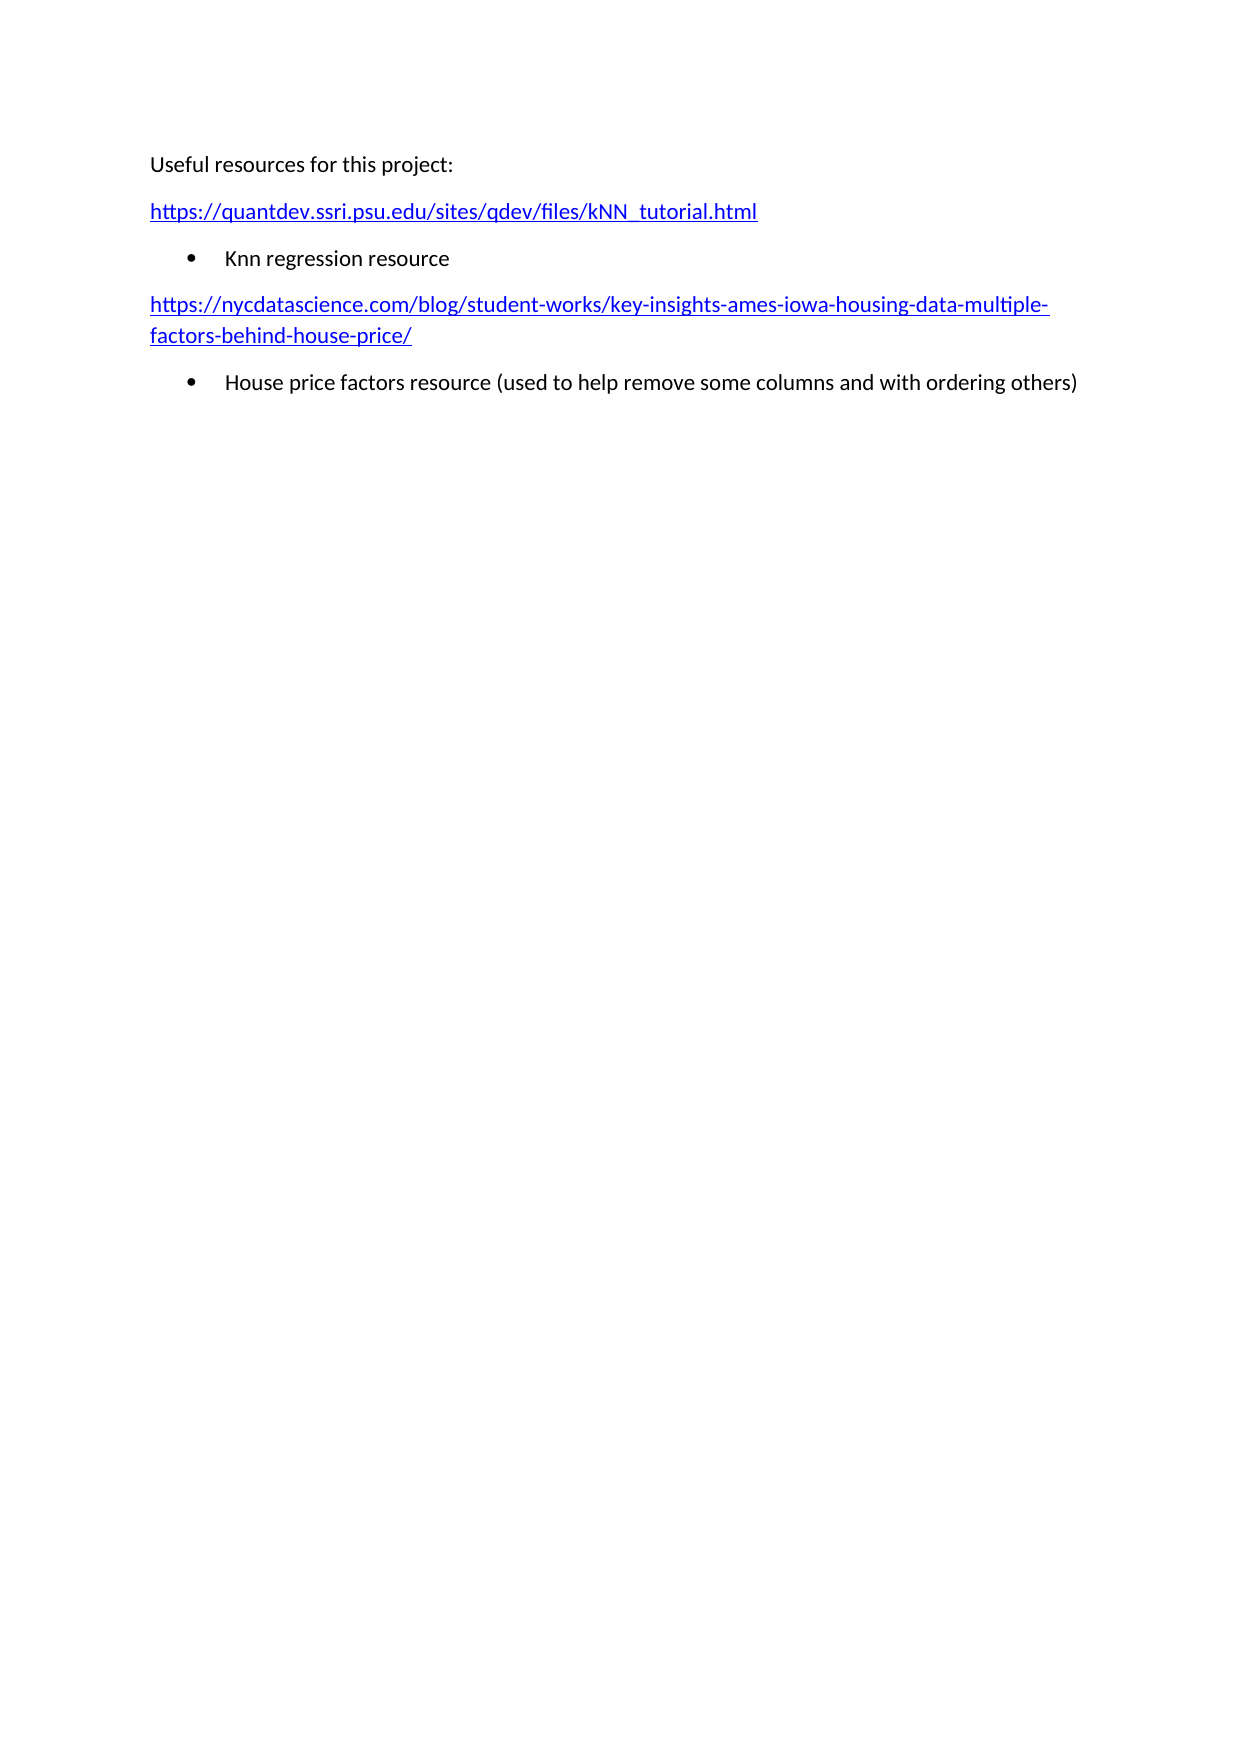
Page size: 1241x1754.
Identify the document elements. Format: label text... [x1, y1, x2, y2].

list House price factors resource (used to help remove some columns and with ordering others) [187, 368, 1090, 396]
text Useful resources for this project: [150, 150, 1090, 178]
list Knn regression resource [187, 244, 1090, 272]
text https://quantdev.ssri.psu.edu/sites/qdev/files/kNN_tutorial.html [150, 197, 1090, 225]
text https://nycdatascience.com/blog/student-works/key-insights-ames-iowa-housing-data-multiple-factors-behind-house-price/ [150, 291, 1090, 349]
